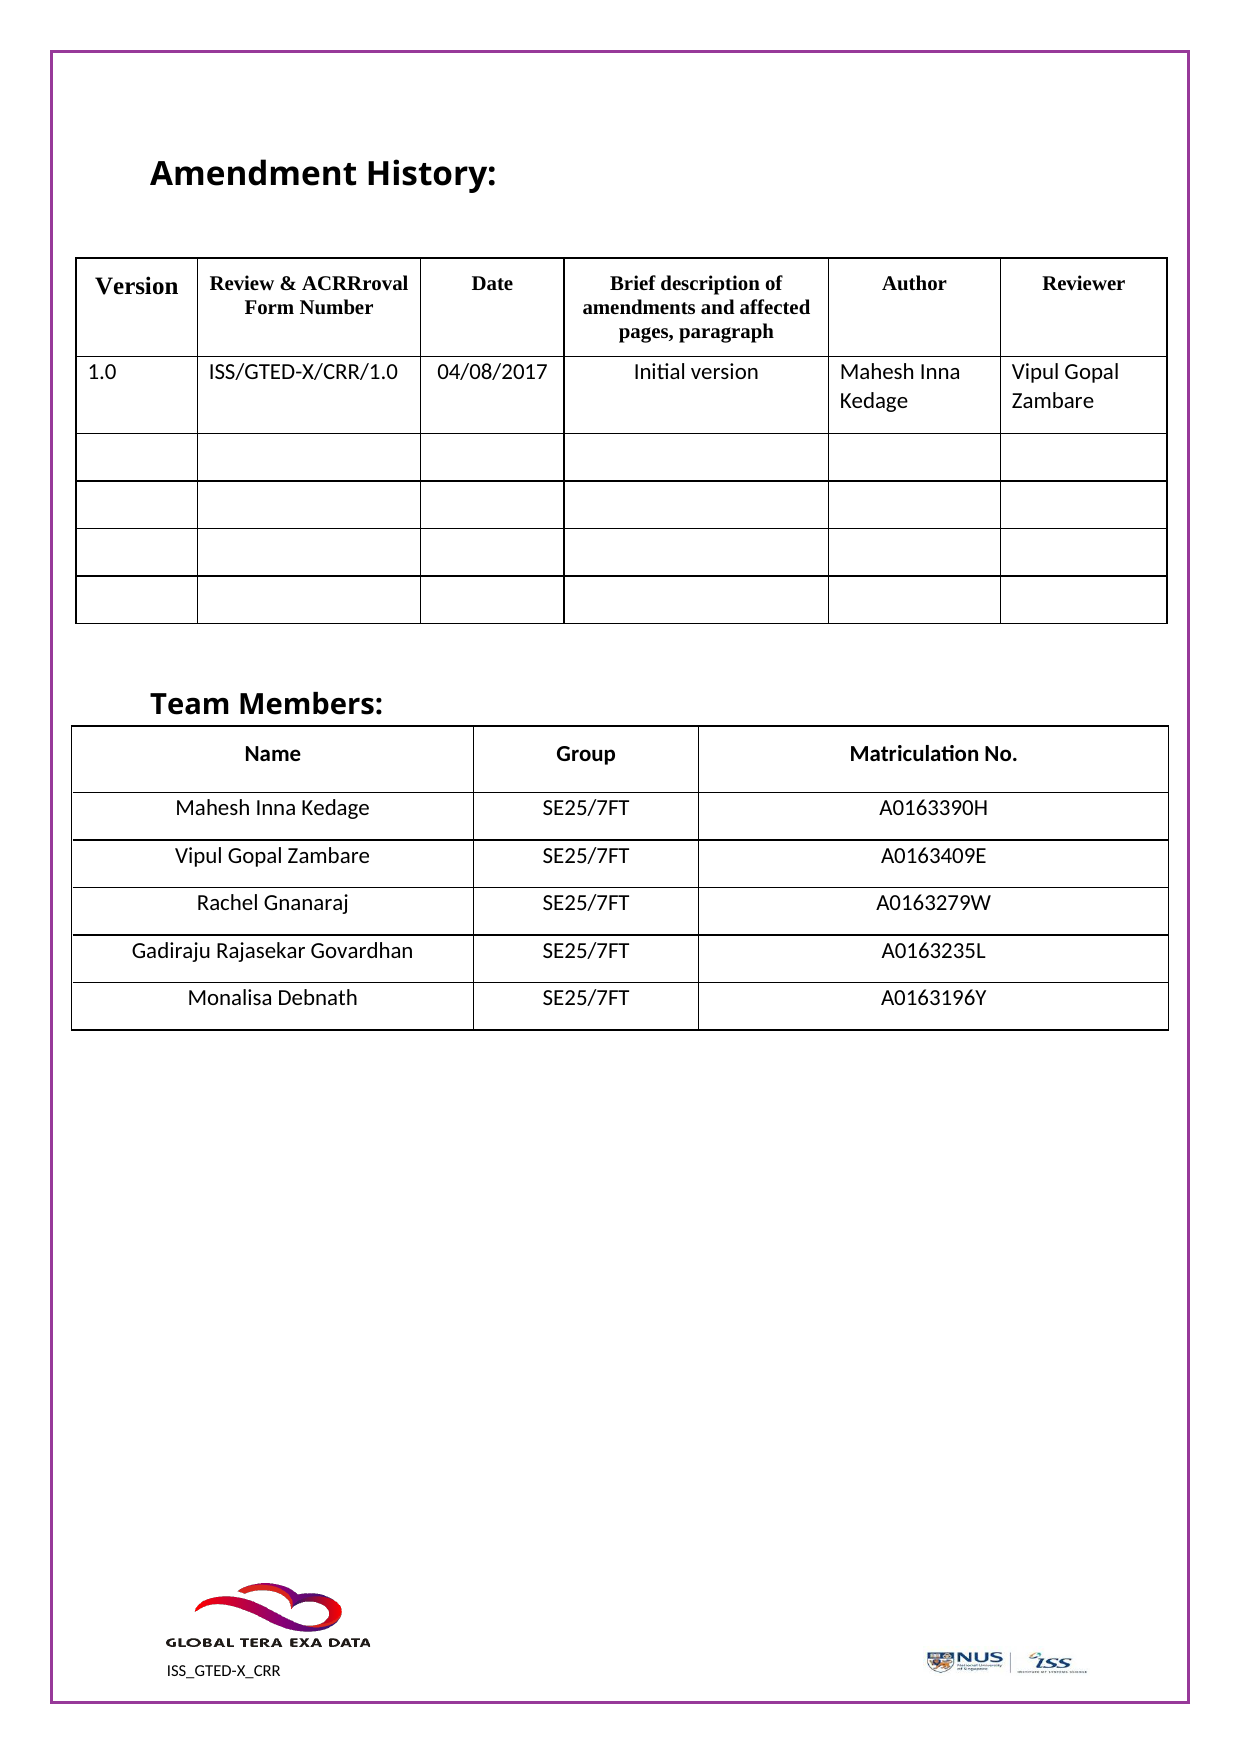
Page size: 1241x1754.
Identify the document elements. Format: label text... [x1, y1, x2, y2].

table_cell [77, 482, 197, 528]
table_cell [198, 577, 420, 623]
table_cell [421, 434, 563, 480]
table_cell [77, 434, 197, 480]
table_header Author [829, 259, 1000, 356]
table_cell [565, 434, 828, 480]
table_cell SE25/7FT [474, 983, 698, 1029]
subtitle Amendment History: [150, 150, 1090, 195]
table_cell [1001, 434, 1166, 480]
table_cell [77, 577, 197, 623]
table_header Brief description of amendments and affected pages, paragraph [565, 259, 828, 356]
table_cell [565, 577, 828, 623]
table_cell [829, 482, 1000, 528]
table_header Name [72, 727, 473, 792]
table_cell [198, 434, 420, 480]
table_cell [829, 434, 1000, 480]
table_cell [565, 482, 828, 528]
table_cell 1.0 [77, 357, 197, 433]
table_cell A0163196Y [699, 983, 1168, 1029]
table_cell [829, 577, 1000, 623]
table_cell A0163409E [699, 841, 1168, 887]
table_cell Mahesh Inna Kedage [829, 357, 1000, 433]
table_cell Initial version [565, 357, 828, 433]
table_cell [198, 482, 420, 528]
table_cell A0163235L [699, 936, 1168, 982]
table_header Group [474, 727, 698, 792]
table_cell Vipul Gopal Zambare [1001, 357, 1166, 433]
table_cell [421, 577, 563, 623]
table_cell Gadiraju Rajasekar Govardhan [72, 935, 473, 982]
table_header Review & ACRRroval Form Number [198, 259, 420, 356]
table_cell Monalisa Debnath [72, 983, 473, 1029]
table_cell [829, 529, 1000, 575]
table_cell SE25/7FT [474, 841, 698, 887]
table_header Matriculation No. [699, 727, 1168, 792]
table_cell [565, 529, 828, 575]
picture [923, 1646, 1091, 1676]
picture [165, 1583, 370, 1647]
table_cell SE25/7FT [474, 793, 698, 839]
subtitle Team Members: [150, 683, 1090, 723]
table_cell [198, 529, 420, 575]
table_cell A0163390H [699, 793, 1168, 839]
table_cell Mahesh Inna Kedage [72, 793, 473, 839]
table_cell [421, 482, 563, 528]
table_cell 04/08/2017 [421, 357, 563, 433]
table_cell [1001, 529, 1166, 575]
table_cell A0163279W [699, 888, 1168, 934]
table_header Version [77, 259, 197, 356]
table_cell SE25/7FT [474, 888, 698, 934]
table_cell ISS/GTED-X/CRR/1.0 [198, 357, 420, 433]
table_cell [1001, 482, 1166, 528]
table_cell Rachel Gnanaraj [72, 888, 473, 934]
table_cell [421, 529, 563, 575]
table_cell [77, 529, 197, 575]
table_header Reviewer [1001, 259, 1166, 356]
table_cell SE25/7FT [474, 936, 698, 982]
table_header Date [421, 259, 563, 356]
table_cell Vipul Gopal Zambare [72, 840, 473, 887]
table_cell [1001, 577, 1166, 623]
